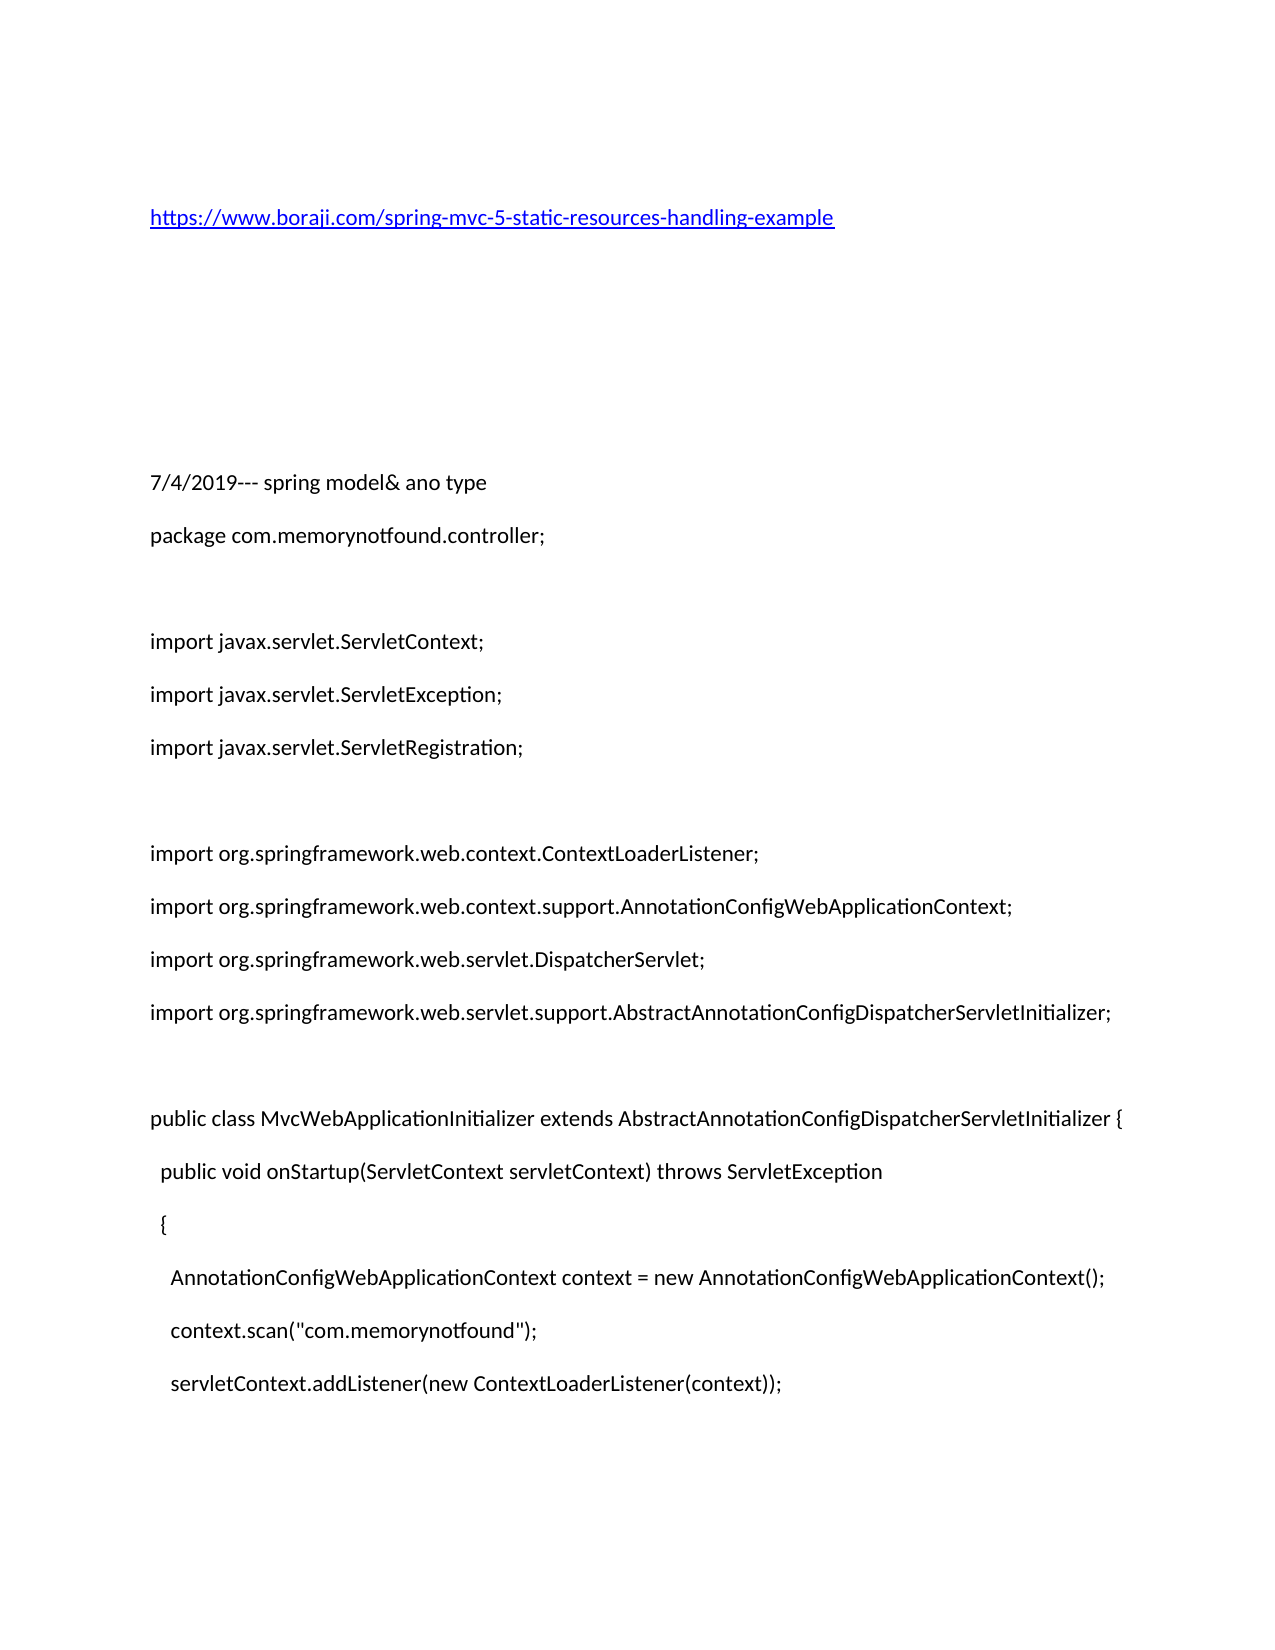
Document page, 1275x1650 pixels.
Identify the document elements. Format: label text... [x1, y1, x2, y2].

text public void onStartup(ServletContext servletContext) throws ServletException [150, 1157, 1125, 1185]
text package com.memorynotfound.controller; [150, 521, 1125, 549]
text import org.springframework.web.servlet.support.AbstractAnnotationConfigDispatcherServletInitializer; [150, 998, 1125, 1026]
text import javax.servlet.ServletContext; [150, 627, 1125, 655]
text context.scan("com.memorynotfound"); [150, 1316, 1125, 1344]
text 7/4/2019--- spring model& ano type [150, 468, 1125, 496]
text import org.springframework.web.context.support.AnnotationConfigWebApplicationContext; [150, 892, 1125, 920]
text import javax.servlet.ServletRegistration; [150, 733, 1125, 761]
text import javax.servlet.ServletException; [150, 680, 1125, 708]
text AnnotationConfigWebApplicationContext context = new AnnotationConfigWebApplicationContext(); [150, 1263, 1125, 1291]
text import org.springframework.web.context.ContextLoaderListener; [150, 839, 1125, 867]
text https://www.boraji.com/spring-mvc-5-static-resources-handling-example [150, 203, 1125, 231]
text servletContext.addListener(new ContextLoaderListener(context)); [150, 1369, 1125, 1397]
text public class MvcWebApplicationInitializer extends AbstractAnnotationConfigDispatcherServletInitializer { [150, 1104, 1125, 1132]
text import org.springframework.web.servlet.DispatcherServlet; [150, 945, 1125, 973]
text { [150, 1210, 1125, 1238]
